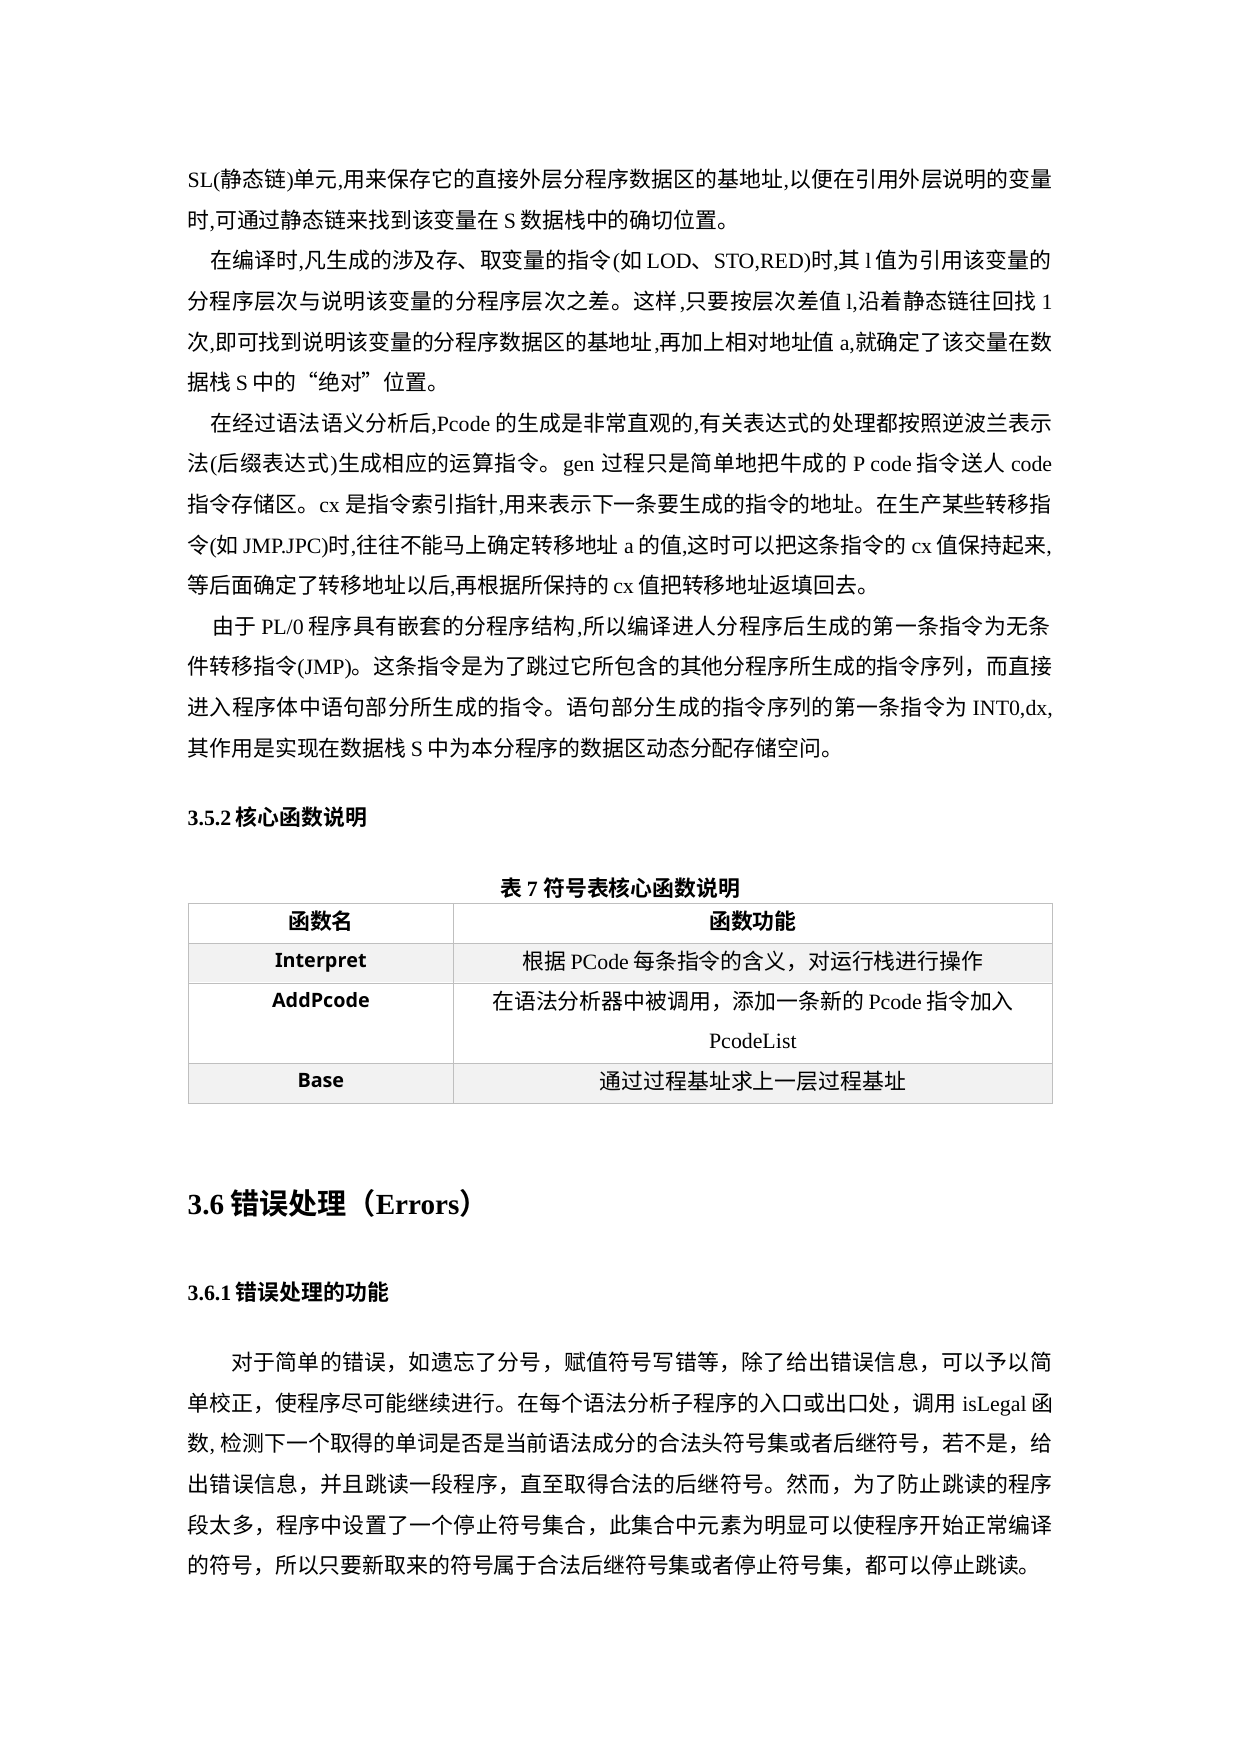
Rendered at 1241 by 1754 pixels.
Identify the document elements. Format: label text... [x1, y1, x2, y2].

table_cell 在语法分析器中被调用，添加一条新的Pcode指令加入PcodeList [454, 984, 1052, 1063]
table_cell AddPcode [189, 984, 453, 1063]
table_cell Interpret [189, 944, 453, 982]
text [187, 162, 1053, 235]
text 对于简单的错误，如遗忘了分号，赋值符号写错等，除了给出错误信息，可以予以简单校正，使程序尽可能继续进行。在每个语法分析子程序的入口或出口处，调用isLegal函数, 检测下一个取得的单词是否是当前语法成分的合法头符号集或者后继符号，若不是，给出错误信息，并且跳读一段程序，直至取得合法的后继符号。然而，为了防止跳读的程序段太多，程序中设置了一个停止符号集合，此集合中元素为明显可以使程序开始正常编译的符号，所以只要新取来的符号属于合法后继符号集或者停止符号集，都可以停止跳读。 [187, 1345, 1053, 1580]
table_cell 根据PCode每条指令的含义，对运行栈进行操作 [454, 944, 1052, 982]
table_header 函数功能 [454, 904, 1052, 943]
text 表7 符号表核心函数说明 [187, 870, 1053, 903]
table_cell Base [189, 1064, 453, 1103]
subtitle 3.6错误处理（Errors） [187, 1169, 1053, 1234]
subtitle 3.5.2核心函数说明 [187, 800, 1053, 832]
table_cell 通过过程基址求上一层过程基址 [454, 1064, 1052, 1103]
subtitle 3.6.1错误处理的功能 [187, 1274, 1053, 1307]
text 在编译时,凡生成的涉及存、取变量的指令(如LOD、STO,RED)时,其l值为引用该变量的分程序层次与说明该变量的分程序层次之差。这样,只要按层次差值l,沿着静态链往回找1次,即可找到说明该变量的分程序数据区的基地址,再加上相对地址值a,就确定了该交量在数据栈S中的“绝对”位置。 [187, 243, 1053, 397]
text 由于PL/0程序具有嵌套的分程序结构,所以编译进人分程序后生成的第一条指令为无条件转移指令(JMP)。这条指令是为了跳过它所包含的其他分程序所生成的指令序列，而直接进入程序体中语句部分所生成的指令。语句部分生成的指令序列的第一条指令为INT0,dx,其作用是实现在数据栈S中为本分程序的数据区动态分配存储空问。 [187, 608, 1053, 763]
text 在经过语法语义分析后,Pcode的生成是非常直观的,有关表达式的处理都按照逆波兰表示法(后缀表达式)生成相应的运算指令。gen 过程只是简单地把牛成的P code指令送人code指令存储区。cx 是指令索引指针,用来表示下一条要生成的指令的地址。在生产某些转移指令(如JMP.JPC)时,往往不能马上确定转移地址a的值,这时可以把这条指令的cx值保持起来,等后面确定了转移地址以后,再根据所保持的cx值把转移地址返填回去。 [187, 405, 1053, 600]
table_header 函数名 [189, 904, 453, 943]
